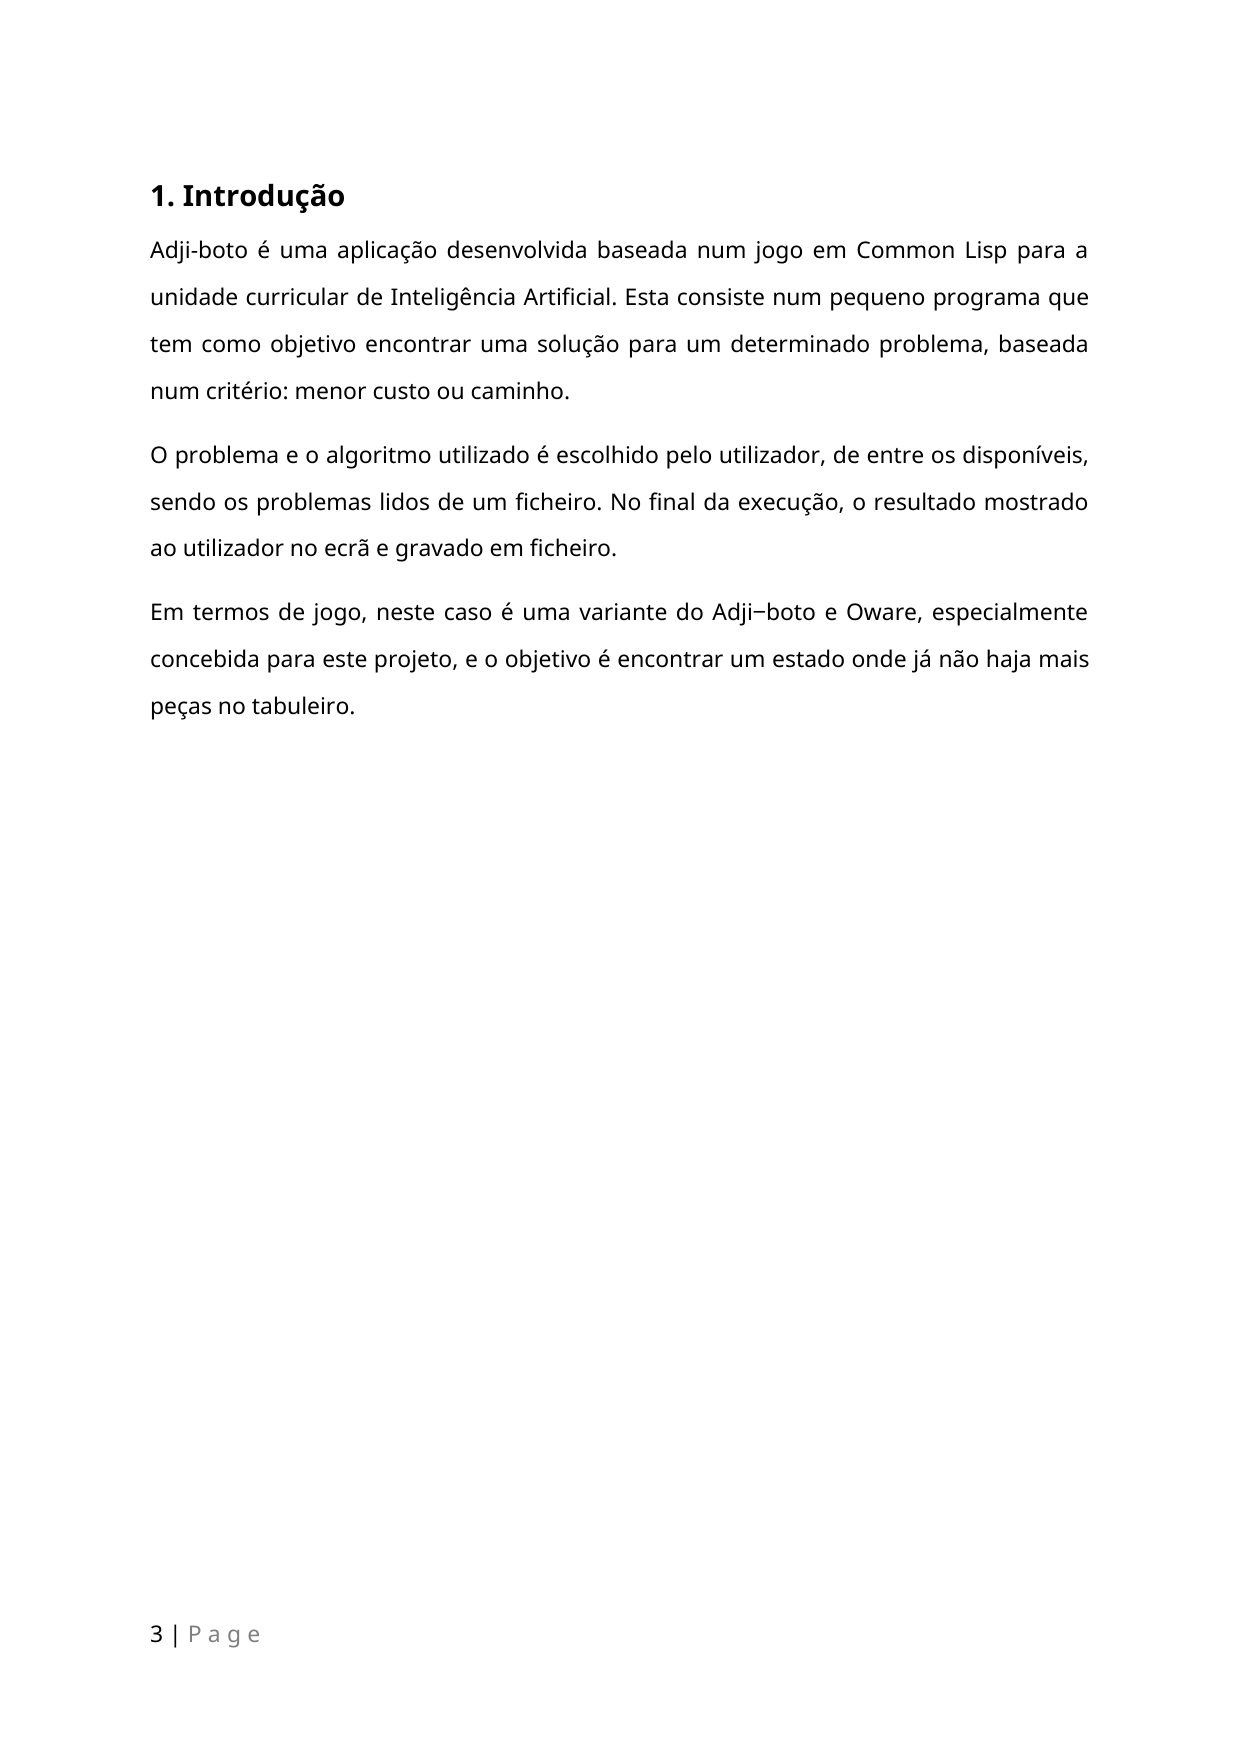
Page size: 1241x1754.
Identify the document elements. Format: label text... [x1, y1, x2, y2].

text Em termos de jogo, neste caso é uma variante do Adji‒boto e Oware, especialmente concebida para este projeto, e o objetivo é encontrar um estado onde já não haja mais peças no tabuleiro. [150, 596, 1090, 721]
text Adji-boto é uma aplicação desenvolvida baseada num jogo em Common Lisp para a unidade curricular de Inteligência Artificial. Esta consiste num pequeno programa que tem como objetivo encontrar uma solução para um determinado problema, baseada num critério: menor custo ou caminho. [150, 234, 1090, 406]
text O problema e o algoritmo utilizado é escolhido pelo utilizador, de entre os disponíveis, sendo os problemas lidos de um ficheiro. No final da execução, o resultado mostrado ao utilizador no ecrã e gravado em ficheiro. [150, 439, 1090, 564]
subtitle Introdução [150, 175, 1090, 215]
